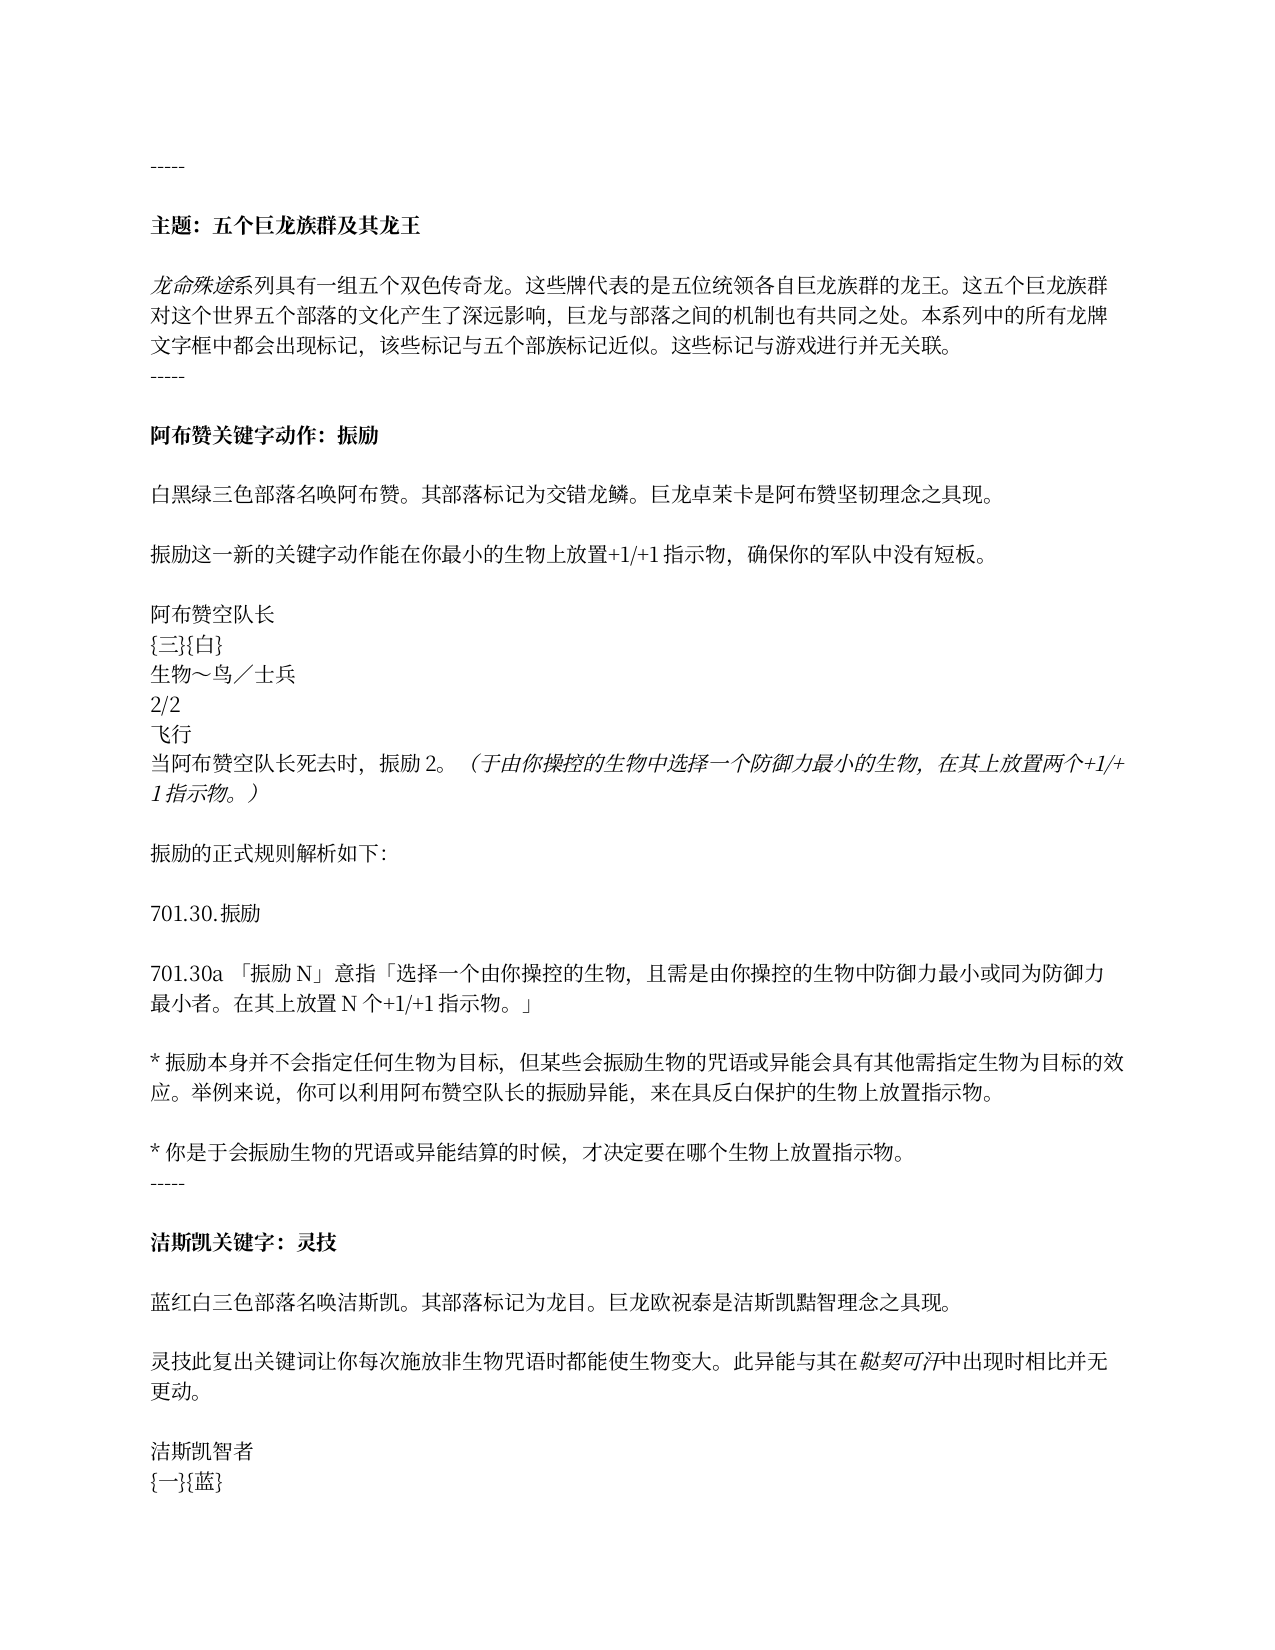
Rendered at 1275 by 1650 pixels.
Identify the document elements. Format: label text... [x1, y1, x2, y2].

text 洁斯凯智者 [150, 1436, 1125, 1465]
text * 你是于会振励生物的咒语或异能结算的时候，才决定要在哪个生物上放置指示物。 [150, 1137, 1125, 1166]
text {三}{白} [150, 628, 1125, 658]
text 灵技此复出关键词让你每次施放非生物咒语时都能使生物变大。此异能与其在鞑契可汗中出现时相比并无更动。 [150, 1346, 1125, 1406]
text 振励这一新的关键字动作能在你最小的生物上放置+1/+1指示物，确保你的军队中没有短板。 [150, 539, 1125, 568]
text ----- [150, 150, 1125, 180]
text 主题：五个巨龙族群及其龙王 [150, 210, 1125, 240]
text ----- [150, 1166, 1125, 1196]
text 阿布赞空队长 [150, 598, 1125, 628]
text {一}{蓝} [150, 1465, 1125, 1495]
text 飞行 [150, 718, 1125, 748]
text 701.30a 「振励N」意指「选择一个由你操控的生物，且需是由你操控的生物中防御力最小或同为防御力最小者。在其上放置N个+1/+1指示物。」 [150, 957, 1125, 1017]
text 振励的正式规则解析如下： [150, 838, 1125, 867]
text ----- [150, 359, 1125, 389]
text 龙命殊途系列具有一组五个双色传奇龙。这些牌代表的是五位统领各自巨龙族群的龙王。这五个巨龙族群对这个世界五个部落的文化产生了深远影响，巨龙与部落之间的机制也有共同之处。本系列中的所有龙牌文字框中都会出现标记，该些标记与五个部族标记近似。这些标记与游戏进行并无关联。 [150, 269, 1125, 359]
text 白黑绿三色部落名唤阿布赞。其部落标记为交错龙鳞。巨龙卓茉卡是阿布赞坚韧理念之具现。 [150, 479, 1125, 509]
text * 振励本身并不会指定任何生物为目标，但某些会振励生物的咒语或异能会具有其他需指定生物为目标的效应。举例来说，你可以利用阿布赞空队长的振励异能，来在具反白保护的生物上放置指示物。 [150, 1047, 1125, 1107]
text 701.30.振励 [150, 897, 1125, 927]
text 当阿布赞空队长死去时，振励2。（于由你操控的生物中选择一个防御力最小的生物，在其上放置两个+1/+1指示物。） [150, 748, 1125, 808]
text 生物～鸟／士兵 [150, 658, 1125, 688]
text 蓝红白三色部落名唤洁斯凯。其部落标记为龙目。巨龙欧祝泰是洁斯凯黠智理念之具现。 [150, 1286, 1125, 1316]
text 洁斯凯关键字：灵技 [150, 1226, 1125, 1256]
text 2/2 [150, 688, 1125, 718]
text 阿布赞关键字动作：振励 [150, 419, 1125, 449]
